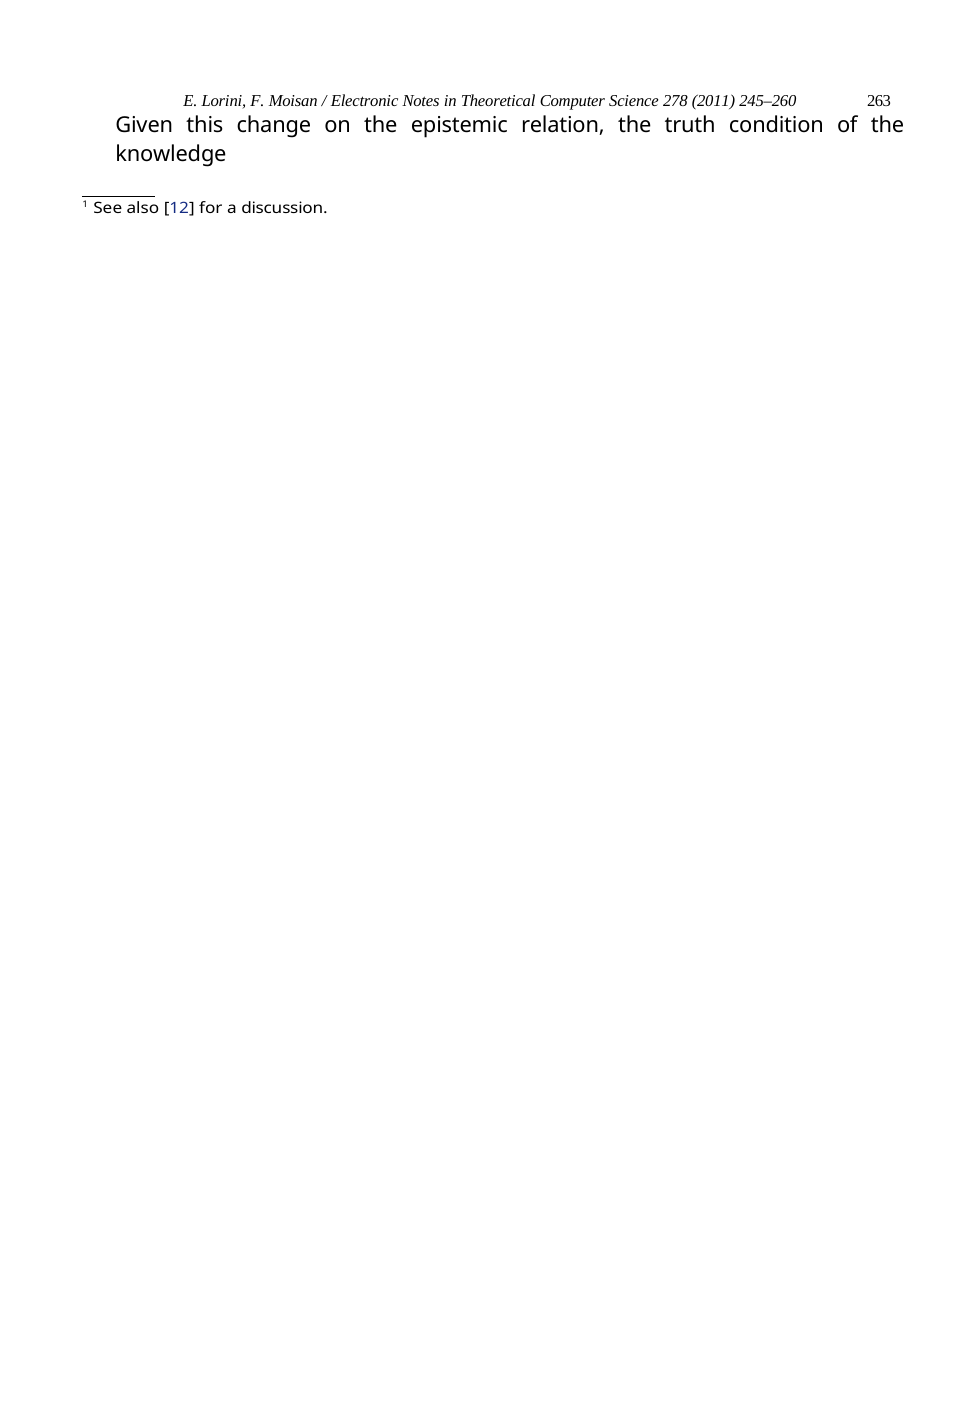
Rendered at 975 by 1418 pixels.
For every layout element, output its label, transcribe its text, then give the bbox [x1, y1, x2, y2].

text 1 See also [12] for a discussion. [82, 197, 904, 218]
text Given this change on the epistemic relation, the truth condition of the knowledge [115, 108, 904, 168]
